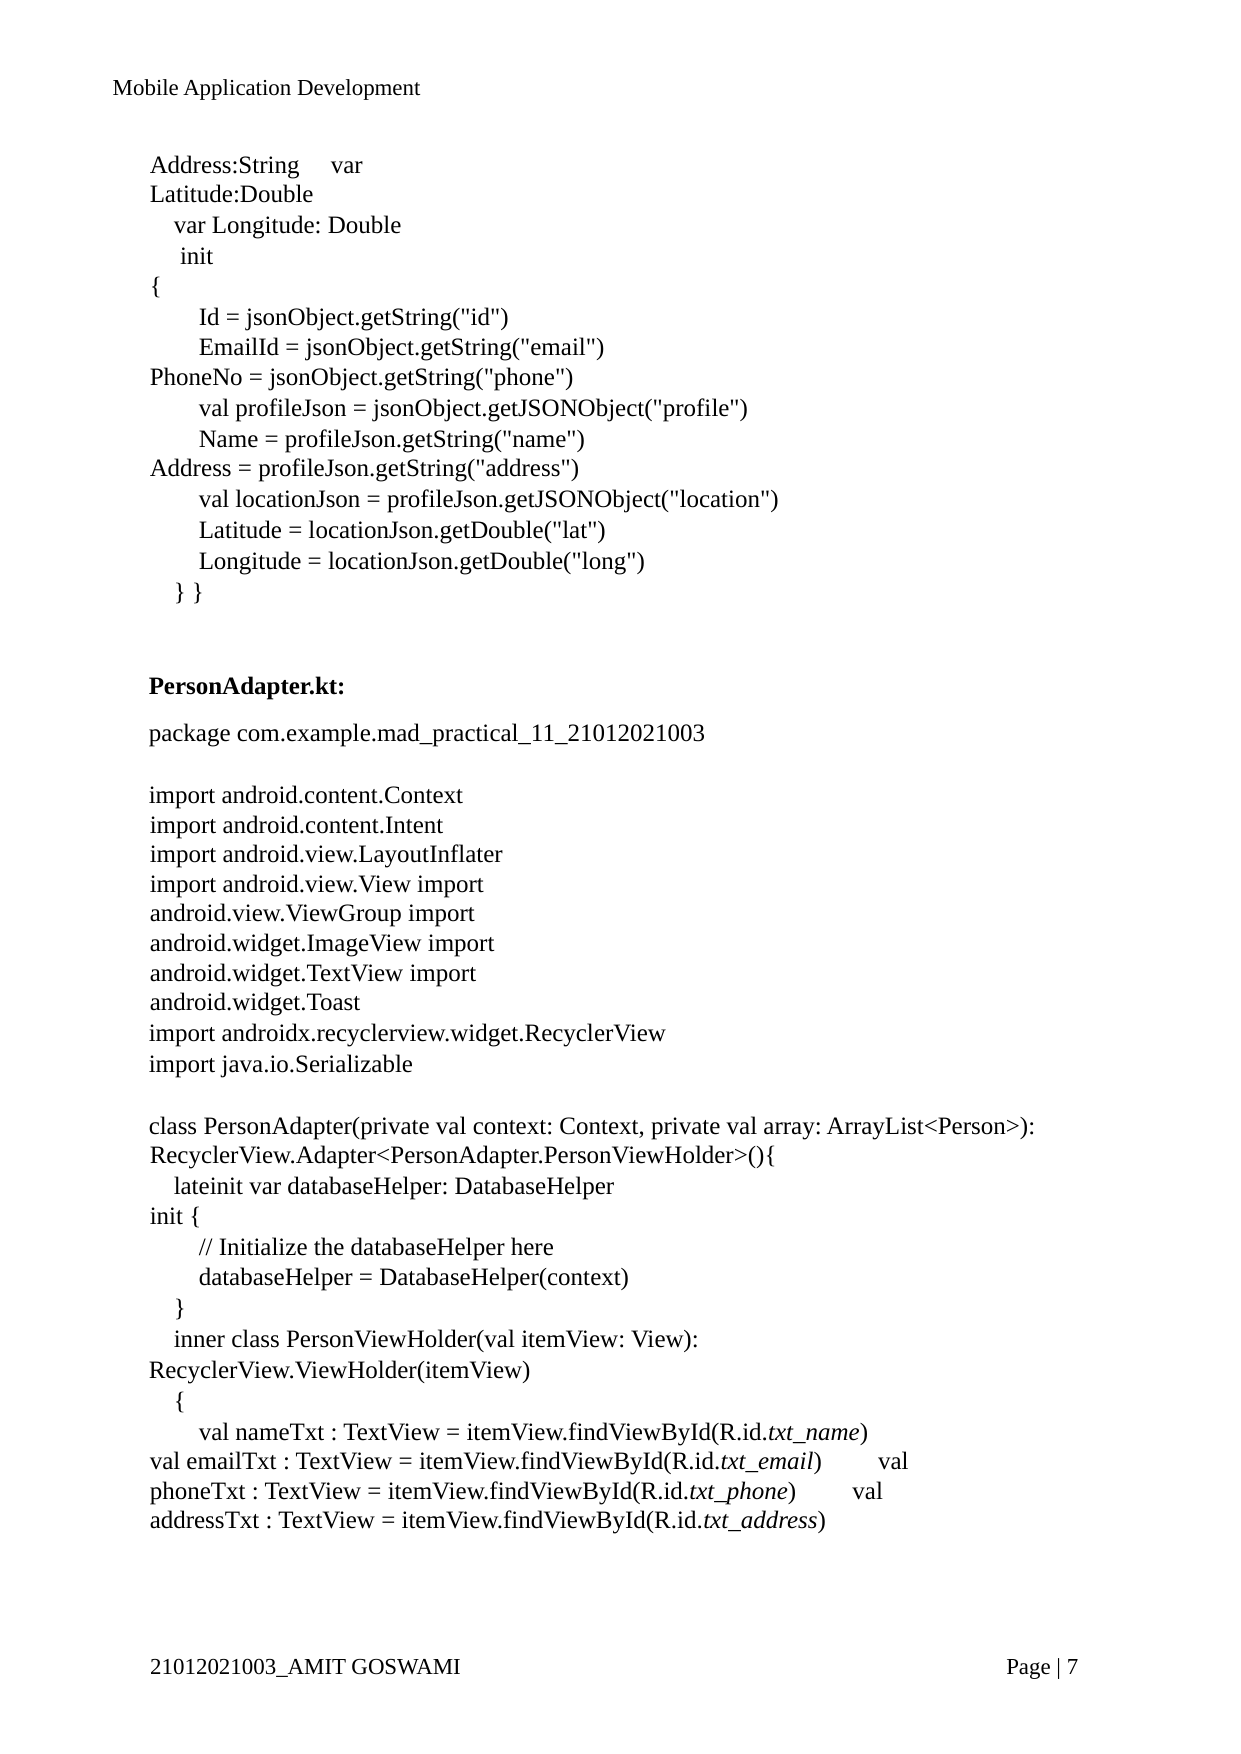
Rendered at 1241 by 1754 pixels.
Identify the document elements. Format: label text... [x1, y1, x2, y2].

text import androidx.recyclerview.widget.RecyclerView [148, 1018, 958, 1047]
text RecyclerView.ViewHolder(itemView) [148, 1355, 958, 1384]
text val profileJson = jsonObject.getJSONObject("profile") [148, 393, 958, 422]
text PersonAdapter.kt: [148, 671, 1089, 700]
text val locationJson = profileJson.getJSONObject("location") [148, 484, 958, 513]
text { [148, 1386, 958, 1414]
text // Initialize the databaseHelper here [148, 1232, 958, 1260]
text lateinit var databaseHelper: DatabaseHelper init { [148, 1171, 656, 1229]
text Longitude = locationJson.getDouble("long") [148, 546, 958, 574]
text } } [148, 577, 205, 605]
text Name = profileJson.getString("name") Address = profileJson.getString("address") [148, 424, 675, 482]
text Id = jsonObject.getString("id") [148, 302, 958, 330]
text } [148, 1293, 958, 1322]
text init { [148, 241, 227, 299]
text import java.io.Serializable [148, 1049, 958, 1078]
text import android.content.Context import android.content.Intent import android.view.LayoutInflater import android.view.View import android.view.ViewGroup import android.widget.ImageView import android.widget.TextView import android.widget.Toast [148, 780, 504, 1016]
text databaseHelper = DatabaseHelper(context) [148, 1262, 958, 1291]
text var Longitude: Double [148, 210, 958, 239]
text Latitude = locationJson.getDouble("lat") [148, 515, 958, 544]
text package com.example.mad_practical_11_21012021003 [148, 718, 958, 747]
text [148, 150, 377, 208]
text class PersonAdapter(private val context: Context, private val array: ArrayList<Person>): RecyclerView.Adapter<PersonAdapter.PersonViewHolder>(){ [148, 1111, 1089, 1169]
text EmailId = jsonObject.getString("email") PhoneNo = jsonObject.getString("phone") [148, 332, 705, 391]
text inner class PersonViewHolder(val itemView: View): [148, 1324, 958, 1353]
text val nameTxt : TextView = itemView.findViewById(R.id.txt_name) val emailTxt : TextView = itemView.findViewById(R.id.txt_email) val phoneTxt : TextView = itemView.findViewById(R.id.txt_phone) val addressTxt : TextView = itemView.findViewById(R.id.txt_address) [148, 1417, 922, 1534]
